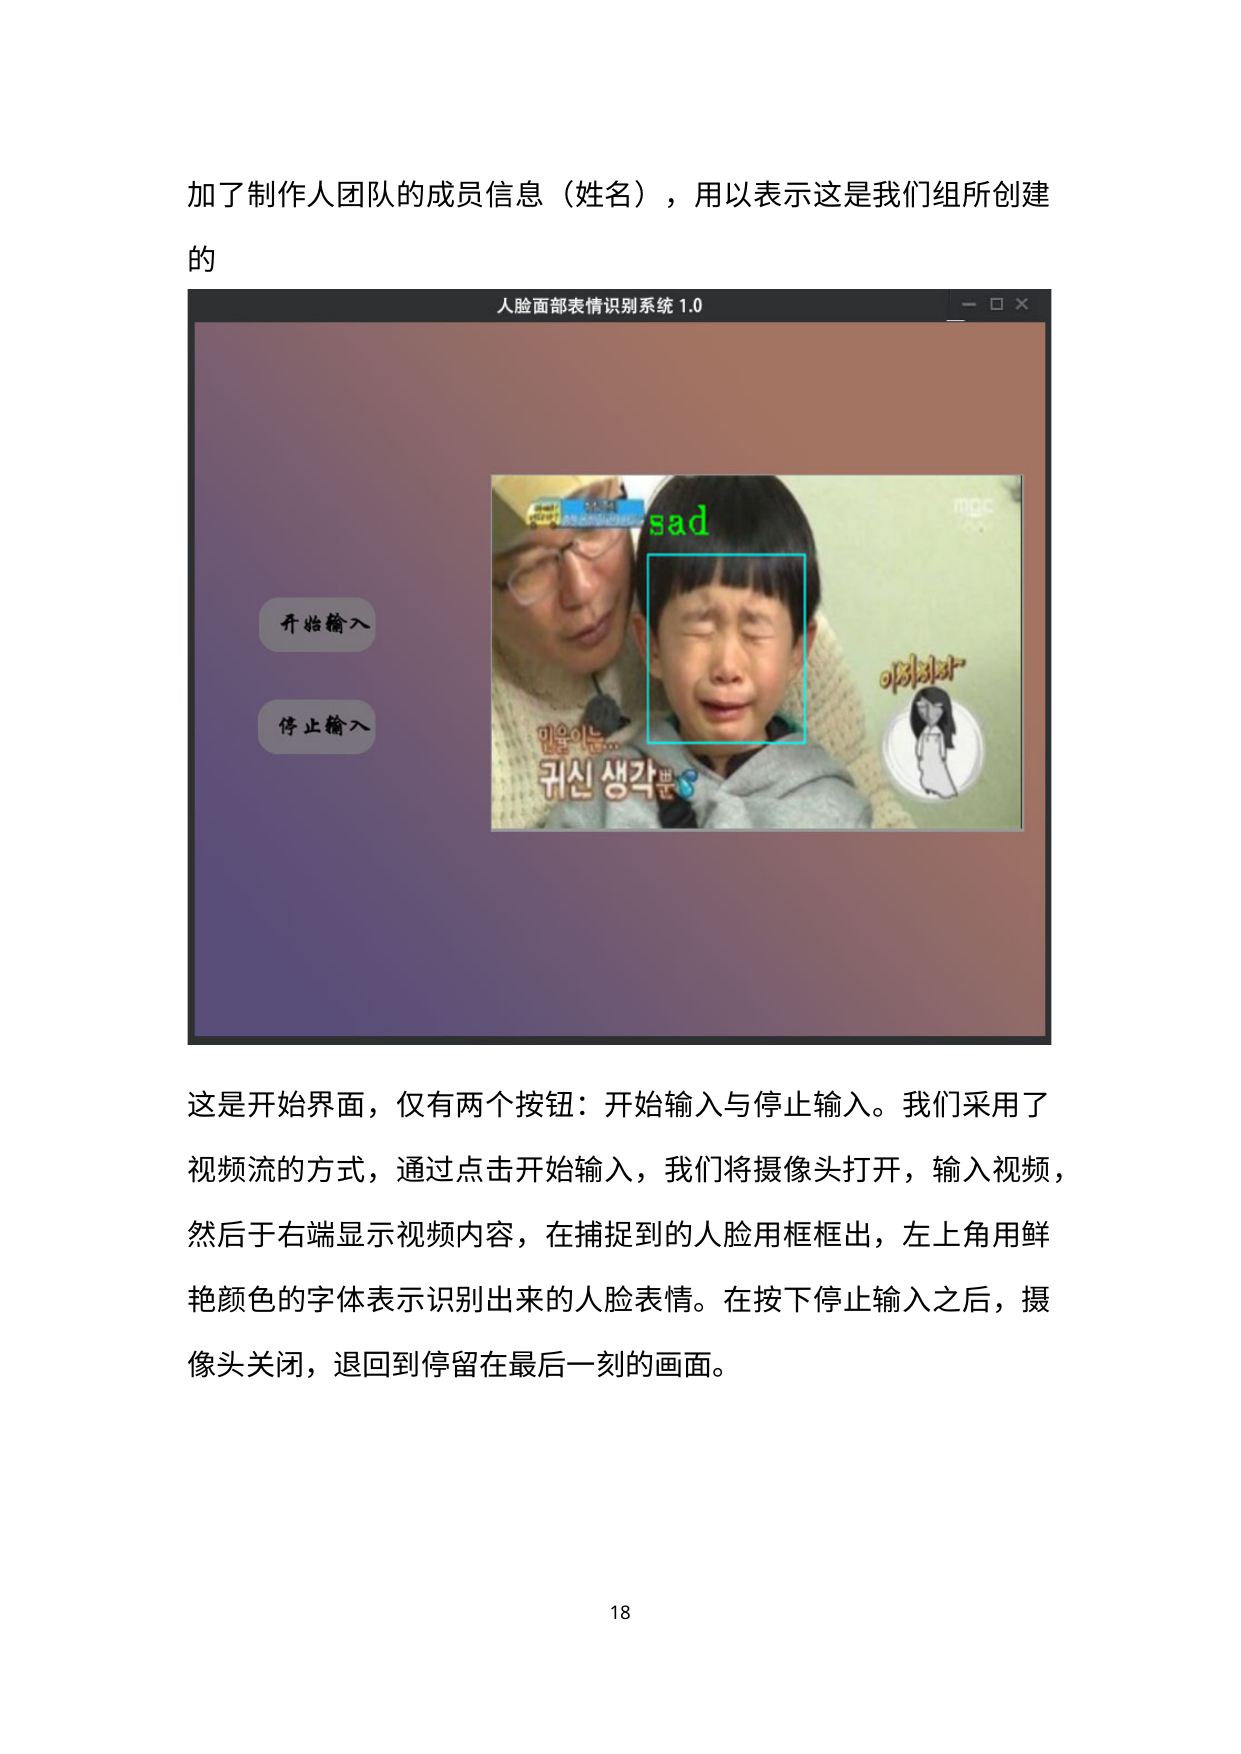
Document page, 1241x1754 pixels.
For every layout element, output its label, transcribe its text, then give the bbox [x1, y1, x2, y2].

text 这是开始界面，仅有两个按钮：开始输入与停止输入。我们采用了视频流的方式，通过点击开始输入，我们将摄像头打开，输入视频，然后于右端显示视频内容，在捕捉到的人脸用框框出，左上角用鲜艳颜色的字体表示识别出来的人脸表情。在按下停止输入之后，摄像头关闭，退回到停留在最后一刻的画面。 [187, 1070, 1053, 1395]
picture [187, 289, 1052, 1045]
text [187, 160, 1053, 290]
